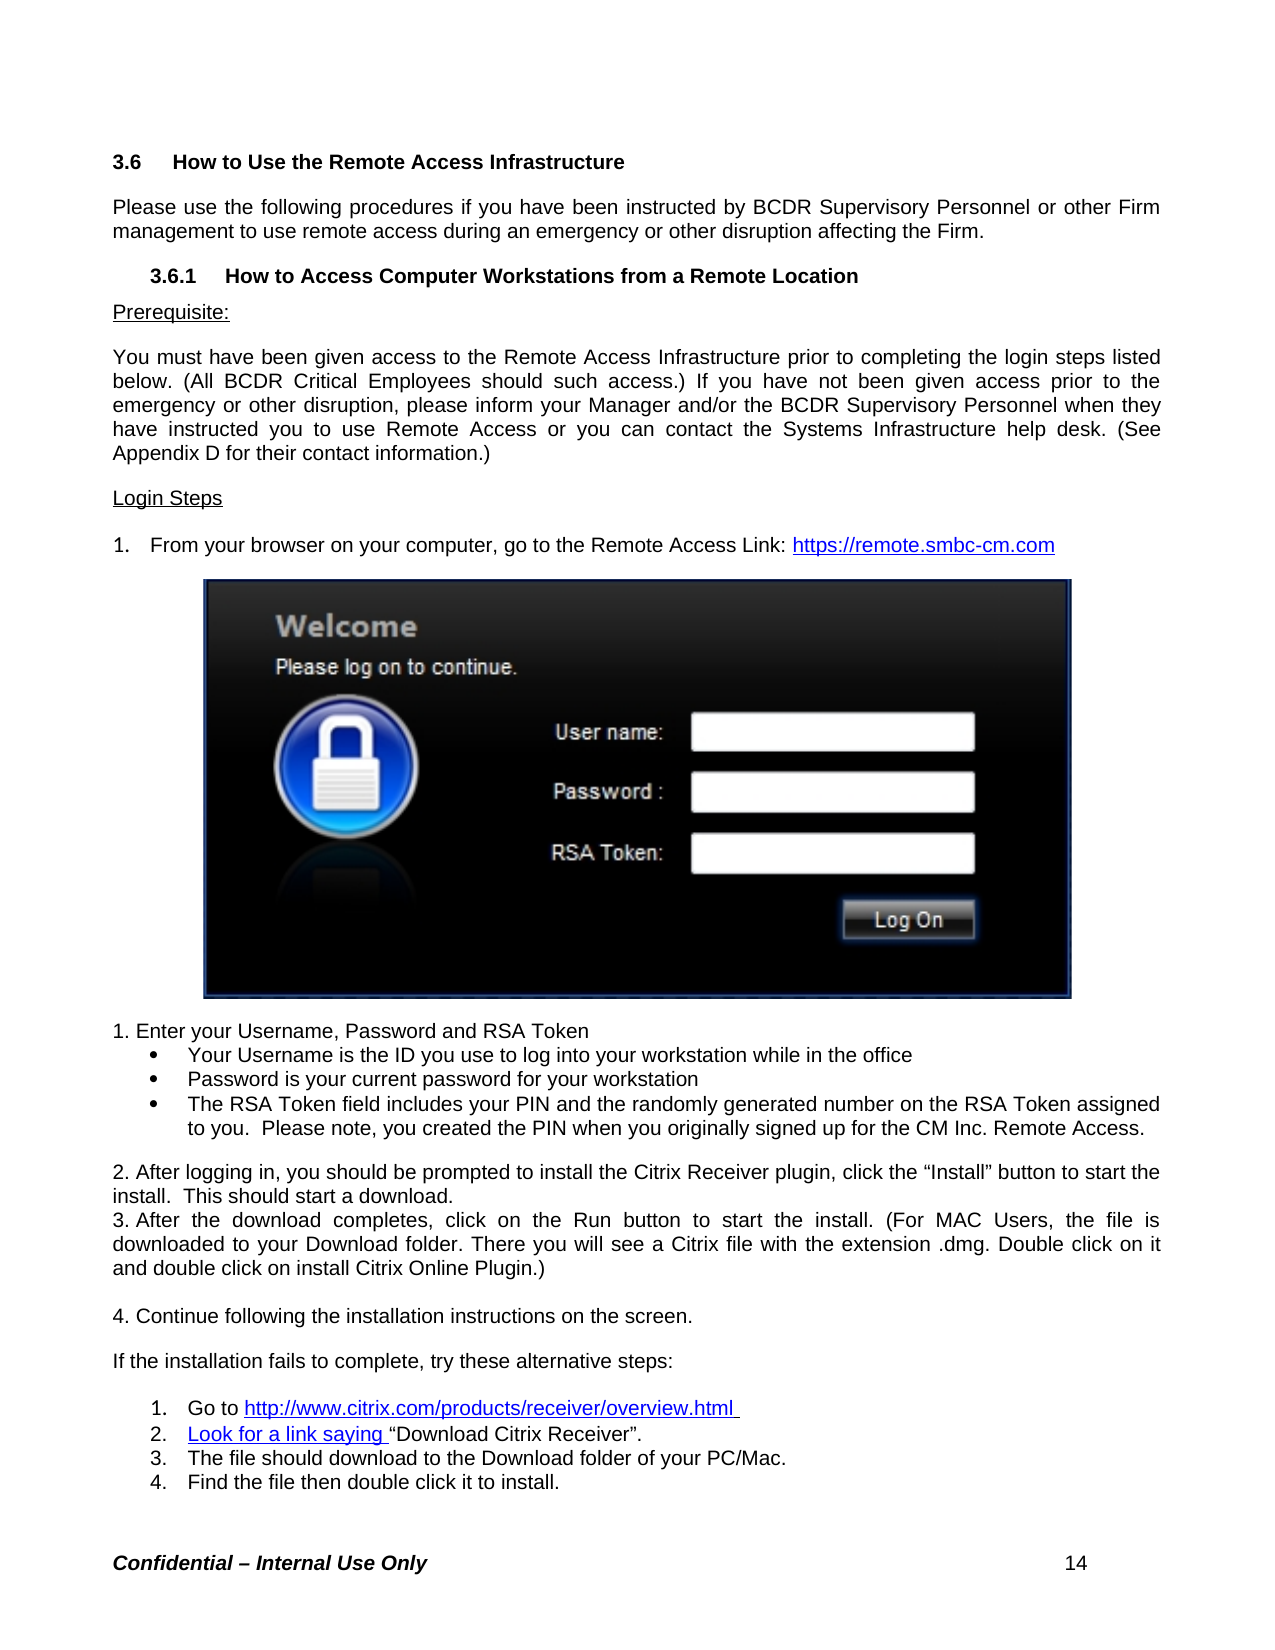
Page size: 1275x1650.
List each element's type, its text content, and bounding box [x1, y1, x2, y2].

text Prerequisite: [112, 300, 1162, 324]
list Your Username is the ID you use to log into your workstation while in the office [150, 1043, 1162, 1067]
list Go to http://www.citrix.com/products/receiver/overview.html [150, 1393, 1162, 1422]
list Enter your Username, Password and RSA Token [112, 1019, 1162, 1043]
list The file should download to the Download folder of your PC/Mac. [150, 1446, 1162, 1469]
list Find the file then double click it to install. [150, 1469, 1162, 1493]
subtitle How to Use the Remote Access Infrastructure [112, 150, 1162, 174]
list After the download completes, click on the Run button to start the install. (For MAC Users, the file is downloaded to your Download folder. There you will see a Citrix file with the extension .dmg. Double click on it and double click on install Citrix Online Plugin.) [112, 1208, 1162, 1280]
subtitle How to Access Computer Workstations from a Remote Location [150, 263, 1162, 287]
picture [203, 579, 1072, 999]
text If the installation fails to complete, try these alternative steps: [112, 1349, 1162, 1373]
list Password is your current password for your workstation [150, 1067, 1162, 1091]
list After logging in, you should be prompted to install the Citrix Receiver plugin, click the “Install” button to start the install. This should start a download. [112, 1160, 1162, 1208]
text Login Steps [112, 485, 1162, 509]
text Please use the following procedures if you have been instructed by BCDR Supervisory Personnel or other Firm management to use remote access during an emergency or other disruption affecting the Firm. [112, 195, 1162, 243]
list From your browser on your computer, go to the Remote Access Link: https://remote.smbc-cm.com [112, 530, 1162, 558]
text You must have been given access to the Remote Access Infrastructure prior to completing the login steps listed below. (All BCDR Critical Employees should such access.) If you have not been given access prior to the emergency or other disruption, please inform your Manager and/or the BCDR Supervisory Personnel when they have instructed you to use Remote Access or you can contact the Systems Infrastructure help desk. (See Appendix D for their contact information.) [112, 345, 1162, 464]
list Continue following the installation instructions on the screen. [112, 1304, 1162, 1328]
list Look for a link saying “Download Citrix Receiver”. [150, 1422, 1162, 1446]
list The RSA Token field includes your PIN and the randomly generated number on the RSA Token assigned to you. Please note, you created the PIN when you originally signed up for the CM Inc. Remote Access. [150, 1091, 1162, 1139]
